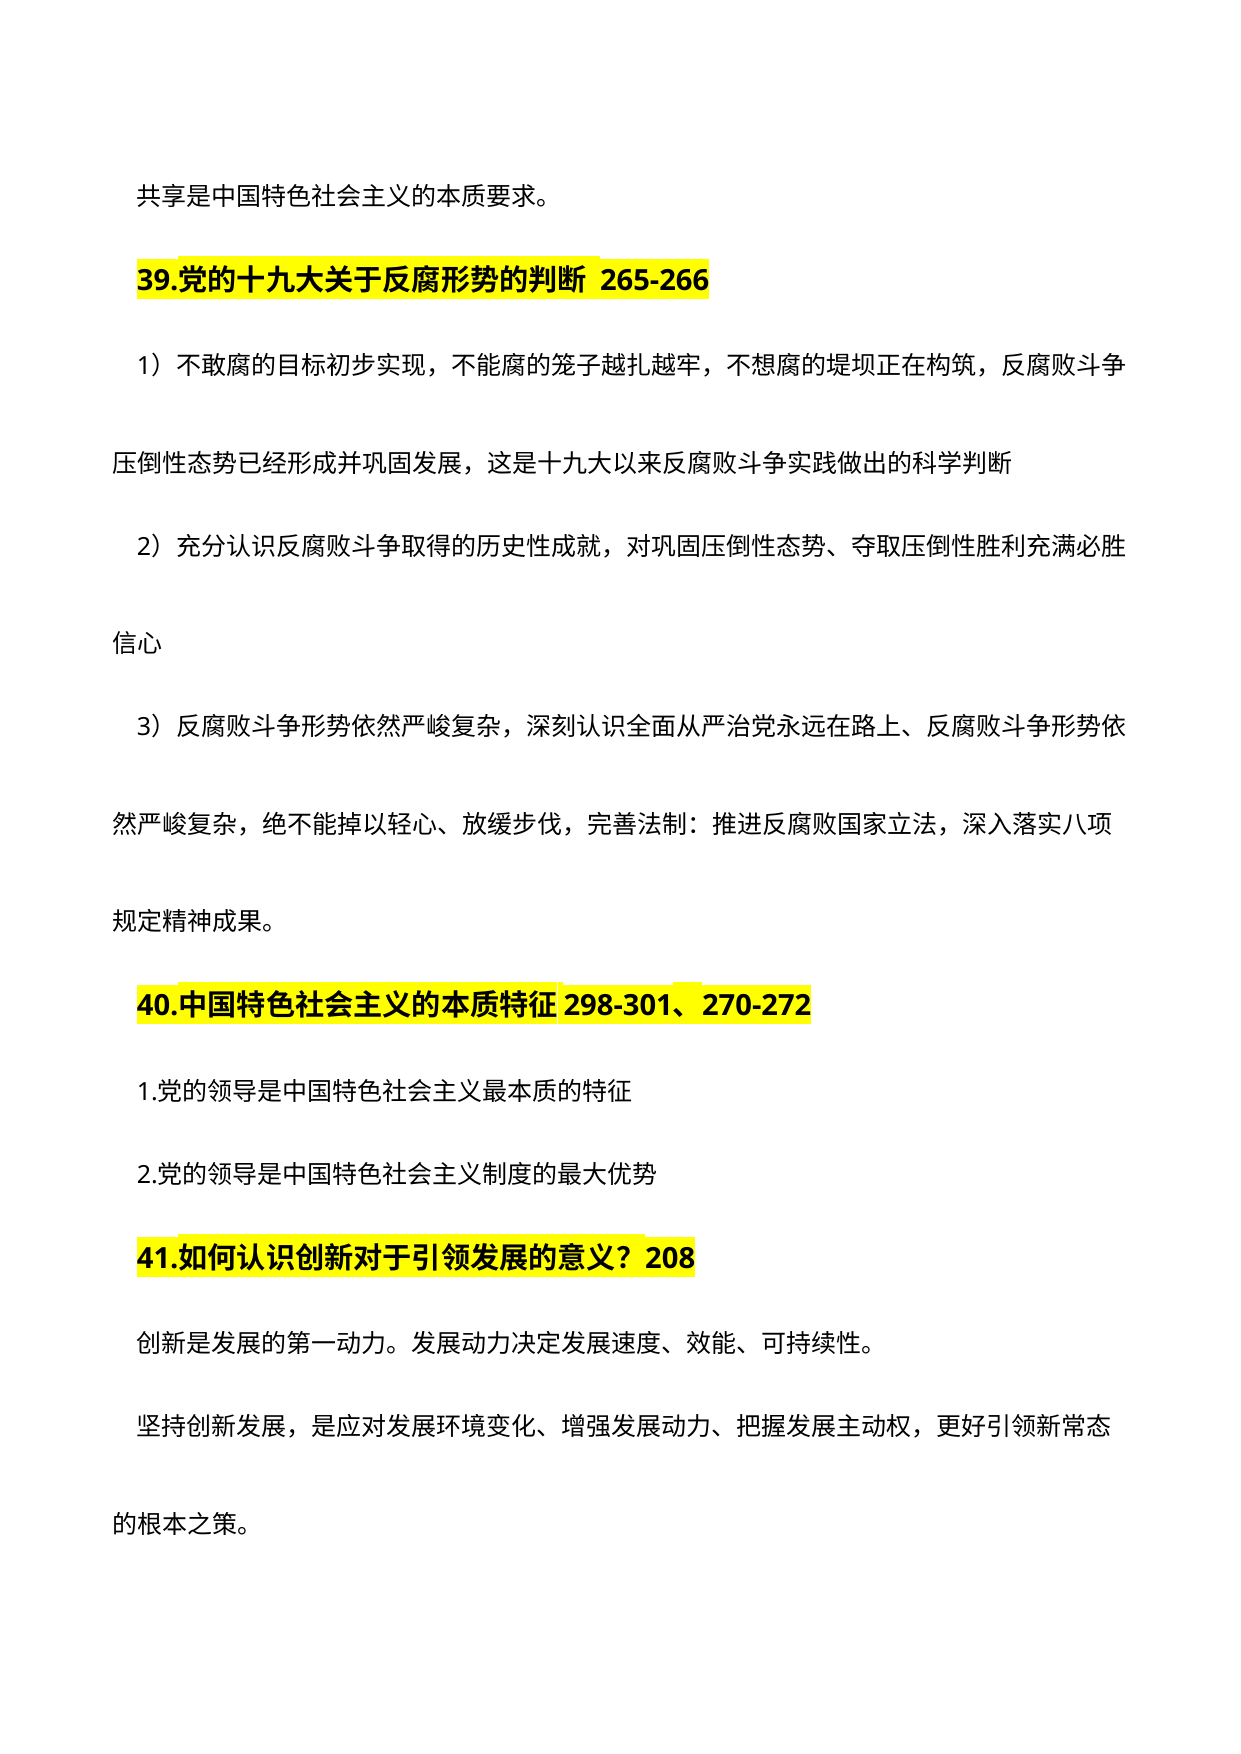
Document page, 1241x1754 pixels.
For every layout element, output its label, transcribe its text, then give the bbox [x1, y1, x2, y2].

text 1）不敢腐的目标初步实现，不能腐的笼子越扎越牢，不想腐的堤坝正在构筑，反腐败斗争压倒性态势已经形成并巩固发展，这是十九大以来反腐败斗争实践做出的科学判断 [112, 331, 1128, 494]
text 3）反腐败斗争形势依然严峻复杂，深刻认识全面从严治党永远在路上、反腐败斗争形势依然严峻复杂，绝不能掉以轻心、放缓步伐，完善法制：推进反腐败国家立法，深入落实八项规定精神成果。 [112, 692, 1128, 952]
text 坚持创新发展，是应对发展环境变化、增强发展动力、把握发展主动权，更好引领新常态的根本之策。 [112, 1392, 1128, 1555]
text 共享是中国特色社会主义的本质要求。 [112, 162, 1128, 227]
text 2.党的领导是中国特色社会主义制度的最大优势 [112, 1140, 1128, 1205]
text 40.中国特色社会主义的本质特征298-301、270-272 [112, 971, 1128, 1036]
text 41.如何认识创新对于引领发展的意义？208 [112, 1223, 1128, 1288]
text 创新是发展的第一动力。发展动力决定发展速度、效能、可持续性。 [112, 1309, 1128, 1374]
text 2）充分认识反腐败斗争取得的历史性成就，对巩固压倒性态势、夺取压倒性胜利充满必胜信心 [112, 512, 1128, 674]
text 1.党的领导是中国特色社会主义最本质的特征 [112, 1057, 1128, 1122]
text 39.党的十九大关于反腐形势的判断 265-266 [112, 245, 1128, 310]
